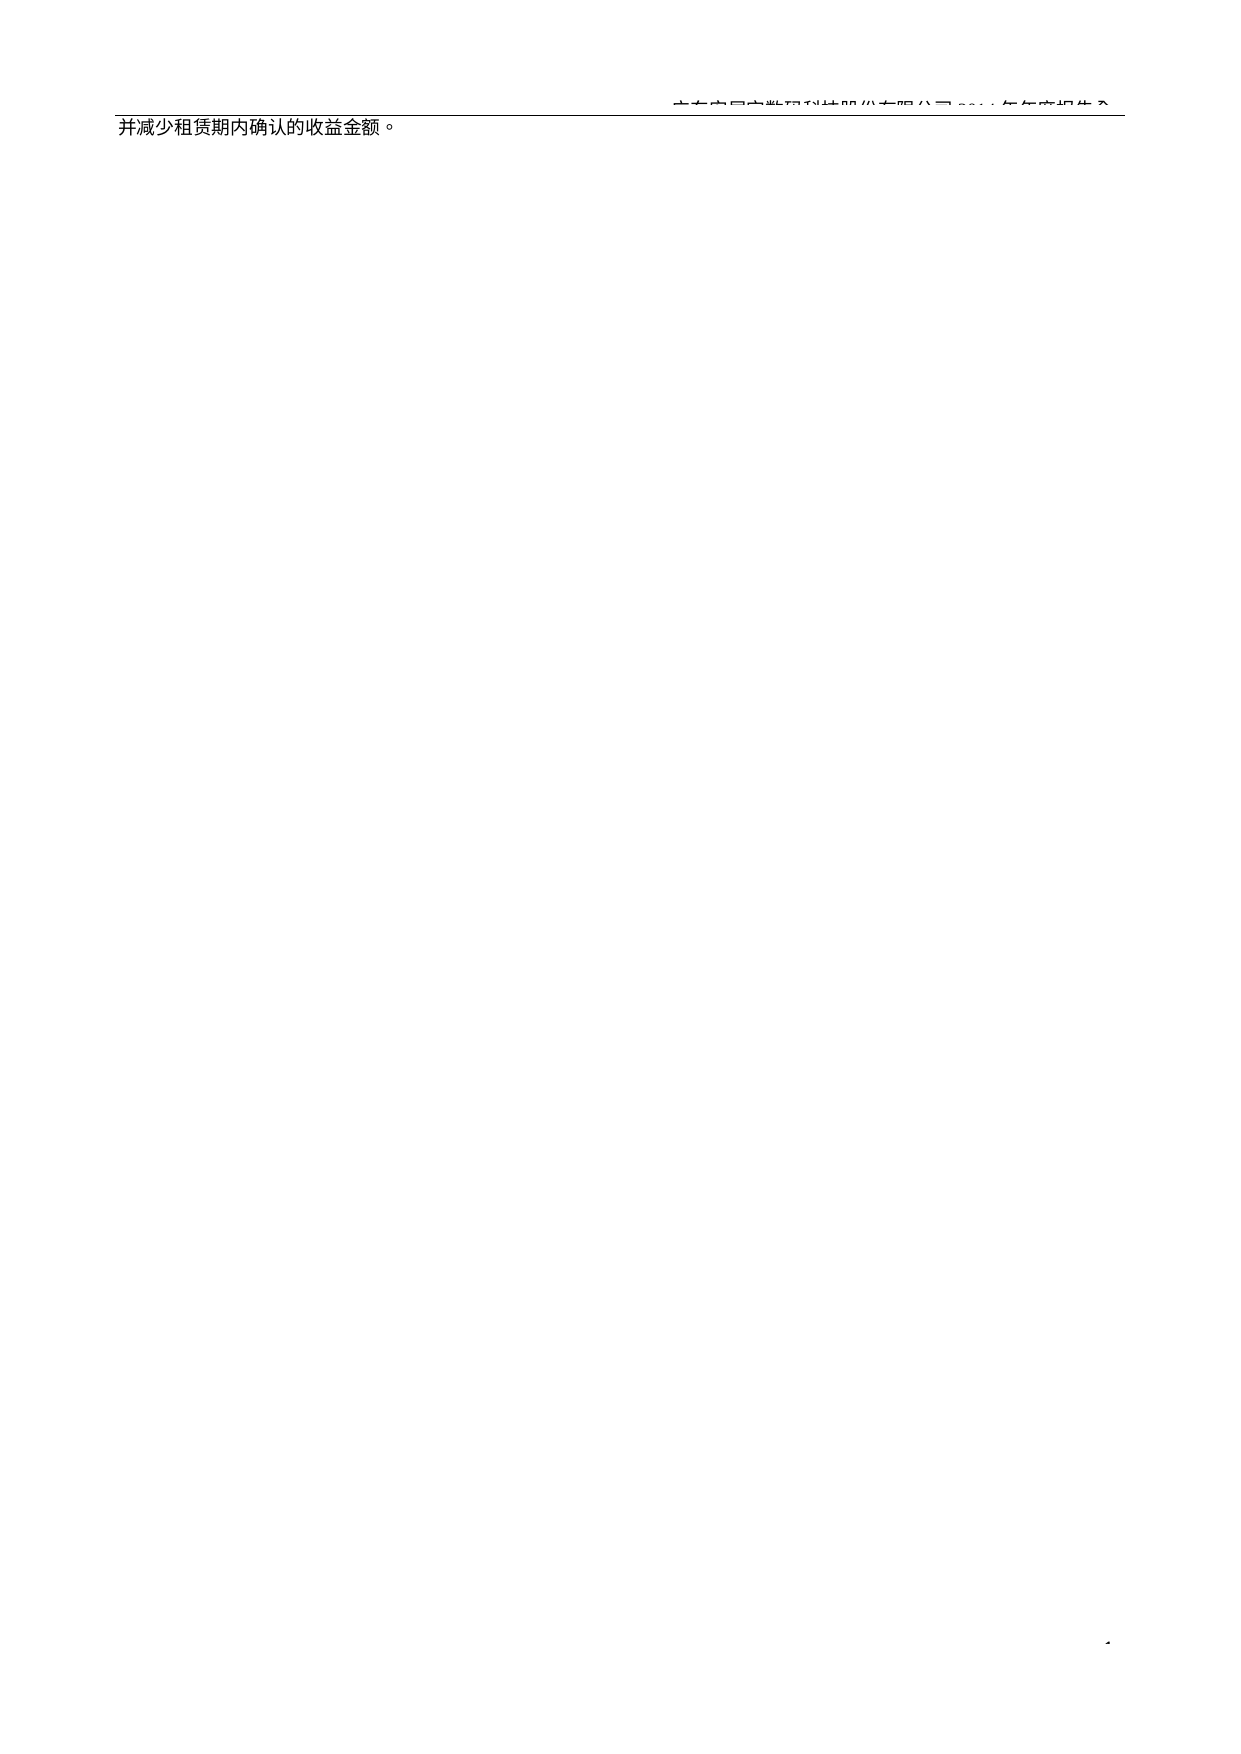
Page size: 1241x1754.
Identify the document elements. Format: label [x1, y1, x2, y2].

text [118, 114, 1132, 140]
